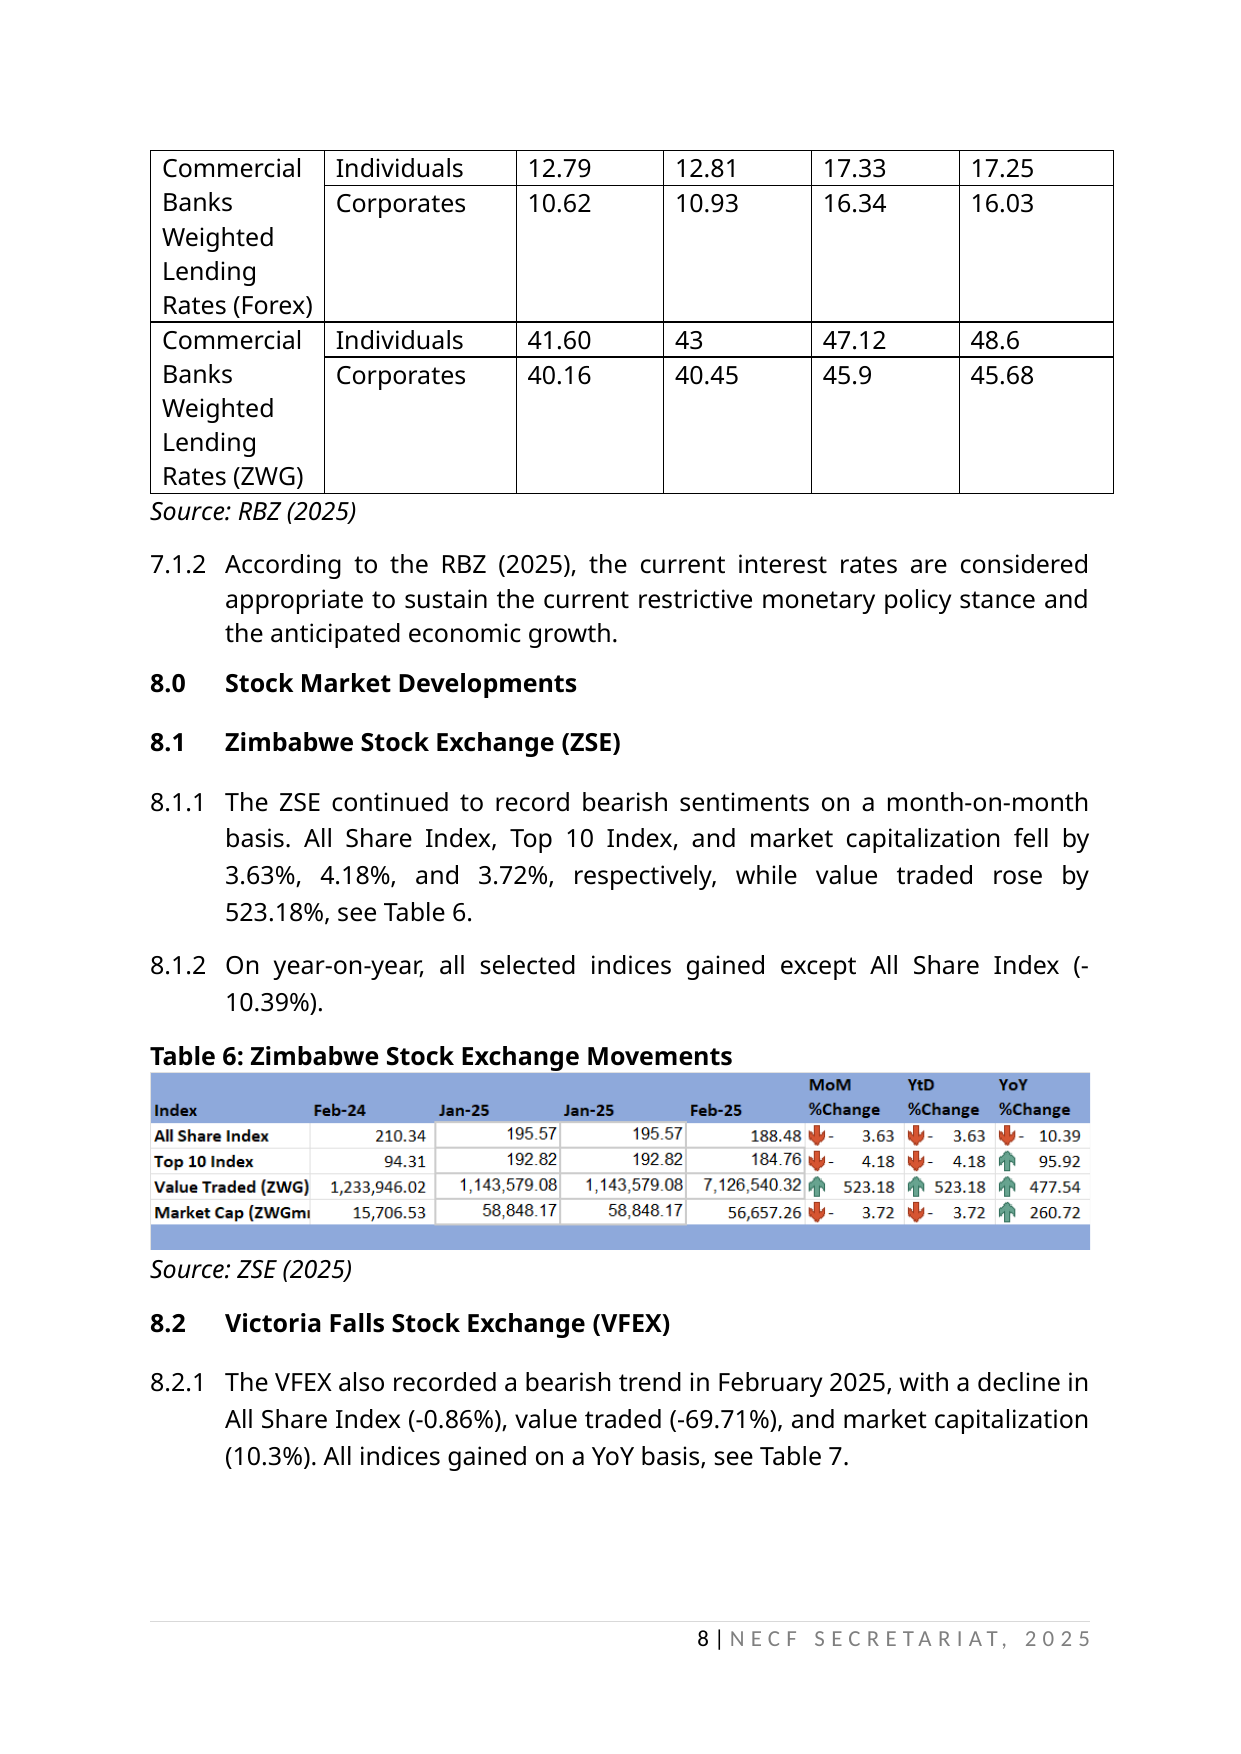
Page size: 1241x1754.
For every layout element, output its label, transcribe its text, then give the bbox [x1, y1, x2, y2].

table_cell 47.12 [812, 323, 959, 356]
table_cell 43 [664, 323, 811, 356]
subtitle 8.2 Victoria Falls Stock Exchange (VFEX) [150, 1306, 1090, 1340]
table_cell 16.03 [960, 186, 1113, 321]
subtitle 8.1 Zimbabwe Stock Exchange (ZSE) [150, 725, 1090, 759]
table_cell Corporates [325, 358, 516, 493]
subtitle 8.0 Stock Market Developments [150, 666, 1090, 700]
table_cell 41.60 [517, 323, 663, 356]
table_cell 16.34 [812, 186, 959, 321]
table_cell 40.16 [517, 358, 663, 493]
table_cell 10.93 [664, 186, 811, 321]
text 8.1.2 On year-on-year, all selected indices gained except All Share Index (-10.39%). [150, 948, 1090, 1019]
table_cell Commercial Banks Weighted Lending Rates (ZWG) [151, 323, 324, 493]
table_cell 48.6 [960, 323, 1113, 356]
table_cell 12.81 [664, 151, 811, 185]
text 8.2.1 The VFEX also recorded a bearish trend in February 2025, with a decline in All Share Index (-0.86%), value traded (-69.71%), and market capitalization (10.3%). All indices gained on a YoY basis, see Table 7. [150, 1365, 1090, 1472]
list Table 6: Zimbabwe Stock Exchange Movements [150, 1038, 1090, 1072]
table_cell 12.79 [517, 151, 663, 185]
text 7.1.2 According to the RBZ (2025), the current interest rates are considered appropriate to sustain the current restrictive monetary policy stance and the anticipated economic growth. [150, 547, 1090, 649]
table_cell Individuals [325, 151, 516, 185]
table_cell Individuals [325, 323, 516, 356]
text 8.1.1 The ZSE continued to record bearish sentiments on a month-on-month basis. All Share Index, Top 10 Index, and market capitalization fell by 3.63%, 4.18%, and 3.72%, respectively, while value traded rose by 523.18%, see Table 6. [150, 784, 1090, 928]
picture [150, 1072, 1091, 1250]
table_cell 45.9 [812, 358, 959, 493]
table_cell 10.62 [517, 186, 663, 321]
table_cell Commercial Banks Weighted Lending Rates (Forex) [151, 151, 324, 321]
text Source: RBZ (2025) [150, 494, 1090, 528]
table_cell Corporates [325, 186, 516, 321]
table_cell 17.25 [960, 151, 1113, 185]
table_cell 17.33 [812, 151, 959, 185]
table_cell 45.68 [960, 358, 1113, 493]
text Source: ZSE (2025) [150, 1252, 1090, 1286]
table_cell 40.45 [664, 358, 811, 493]
